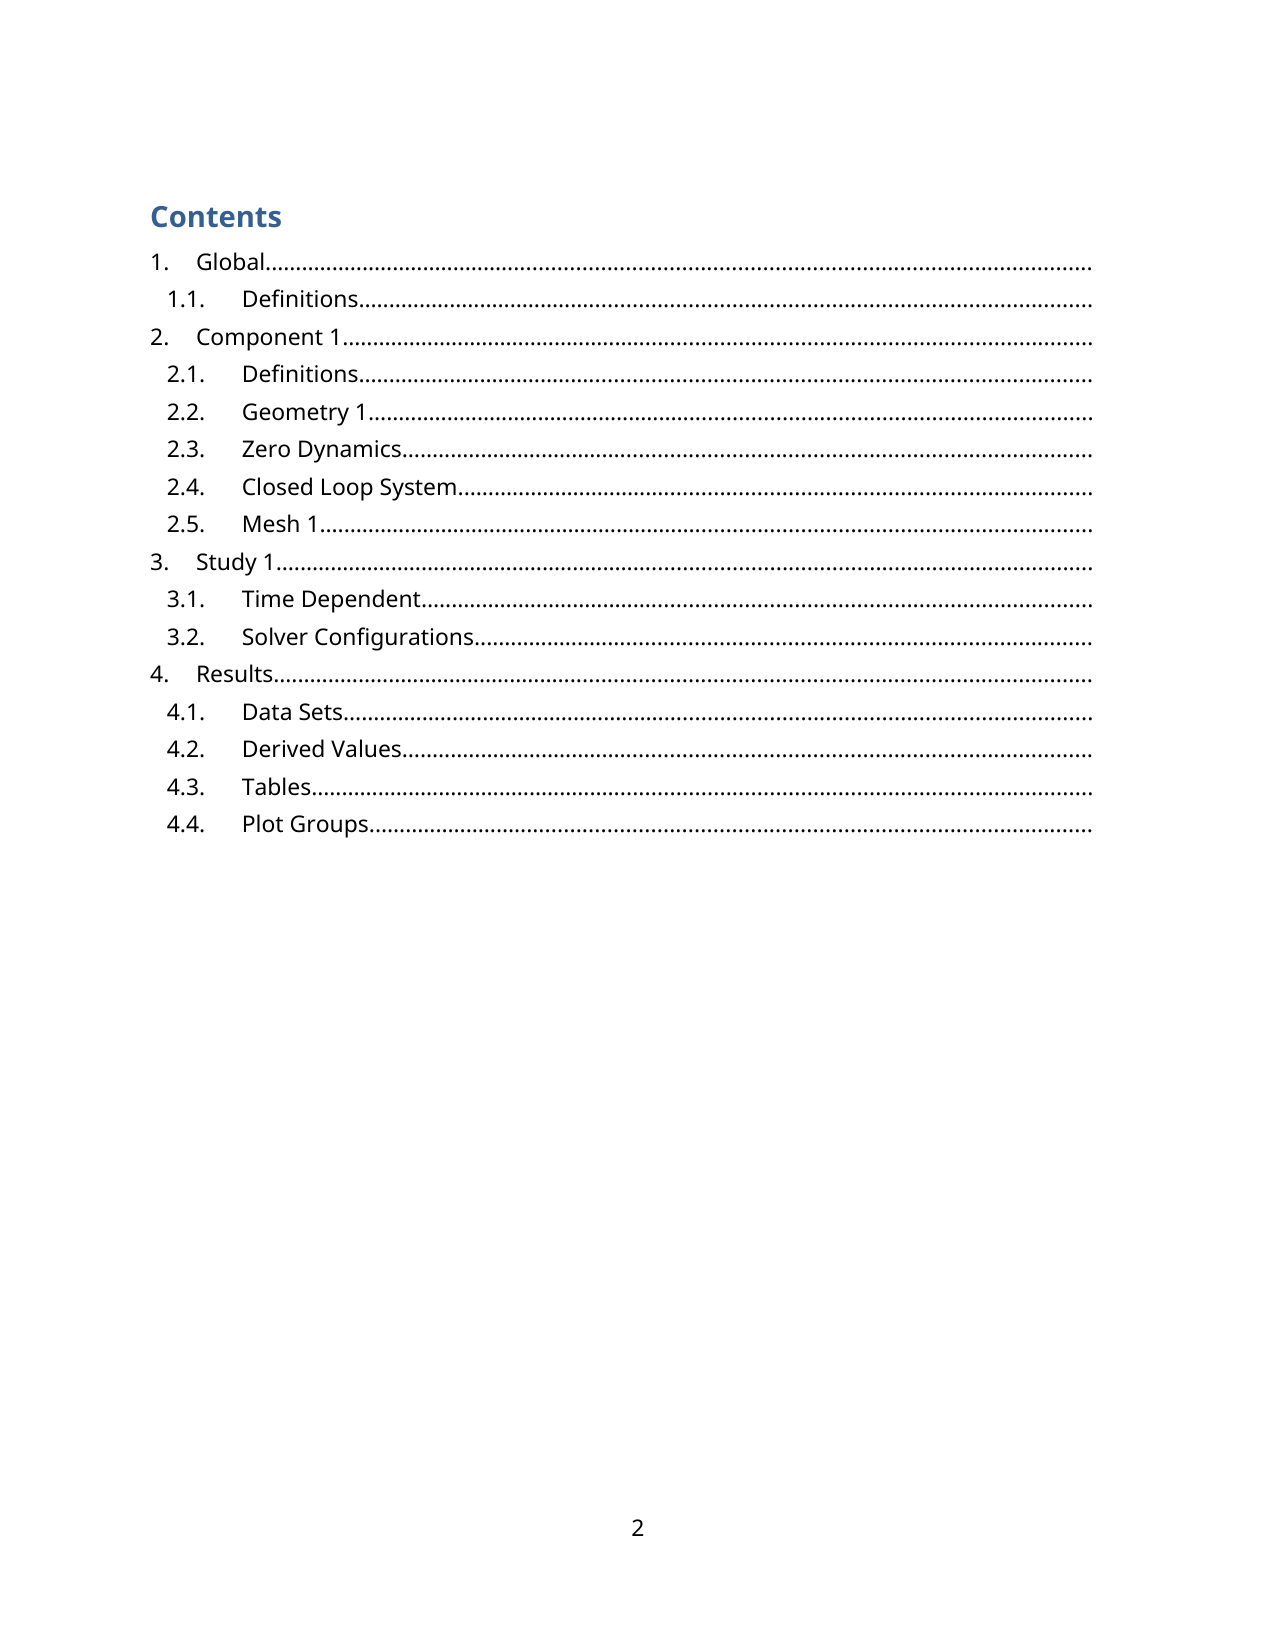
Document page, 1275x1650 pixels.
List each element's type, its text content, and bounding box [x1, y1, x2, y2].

text 4.2. Derived Values [167, 733, 1125, 764]
text 2.3. Zero Dynamics [167, 433, 1125, 464]
text 4. Results [150, 658, 1125, 689]
text 2.2. Geometry 1 [167, 396, 1125, 427]
text 1. Global [150, 246, 1125, 277]
text 2. Component 1 [150, 321, 1125, 352]
text 2.1. Definitions [167, 358, 1125, 389]
text 2.5. Mesh 1 [167, 508, 1125, 539]
subtitle Contents [150, 196, 1125, 236]
text 2.4. Closed Loop System [167, 471, 1125, 502]
text 3.1. Time Dependent [167, 583, 1125, 614]
text 4.1. Data Sets [167, 696, 1125, 727]
text 3. Study 1 [150, 546, 1125, 577]
text 4.3. Tables [167, 771, 1125, 802]
text 4.4. Plot Groups [167, 808, 1125, 839]
text 1.1. Definitions [167, 283, 1125, 314]
text 3.2. Solver Configurations [167, 621, 1125, 652]
